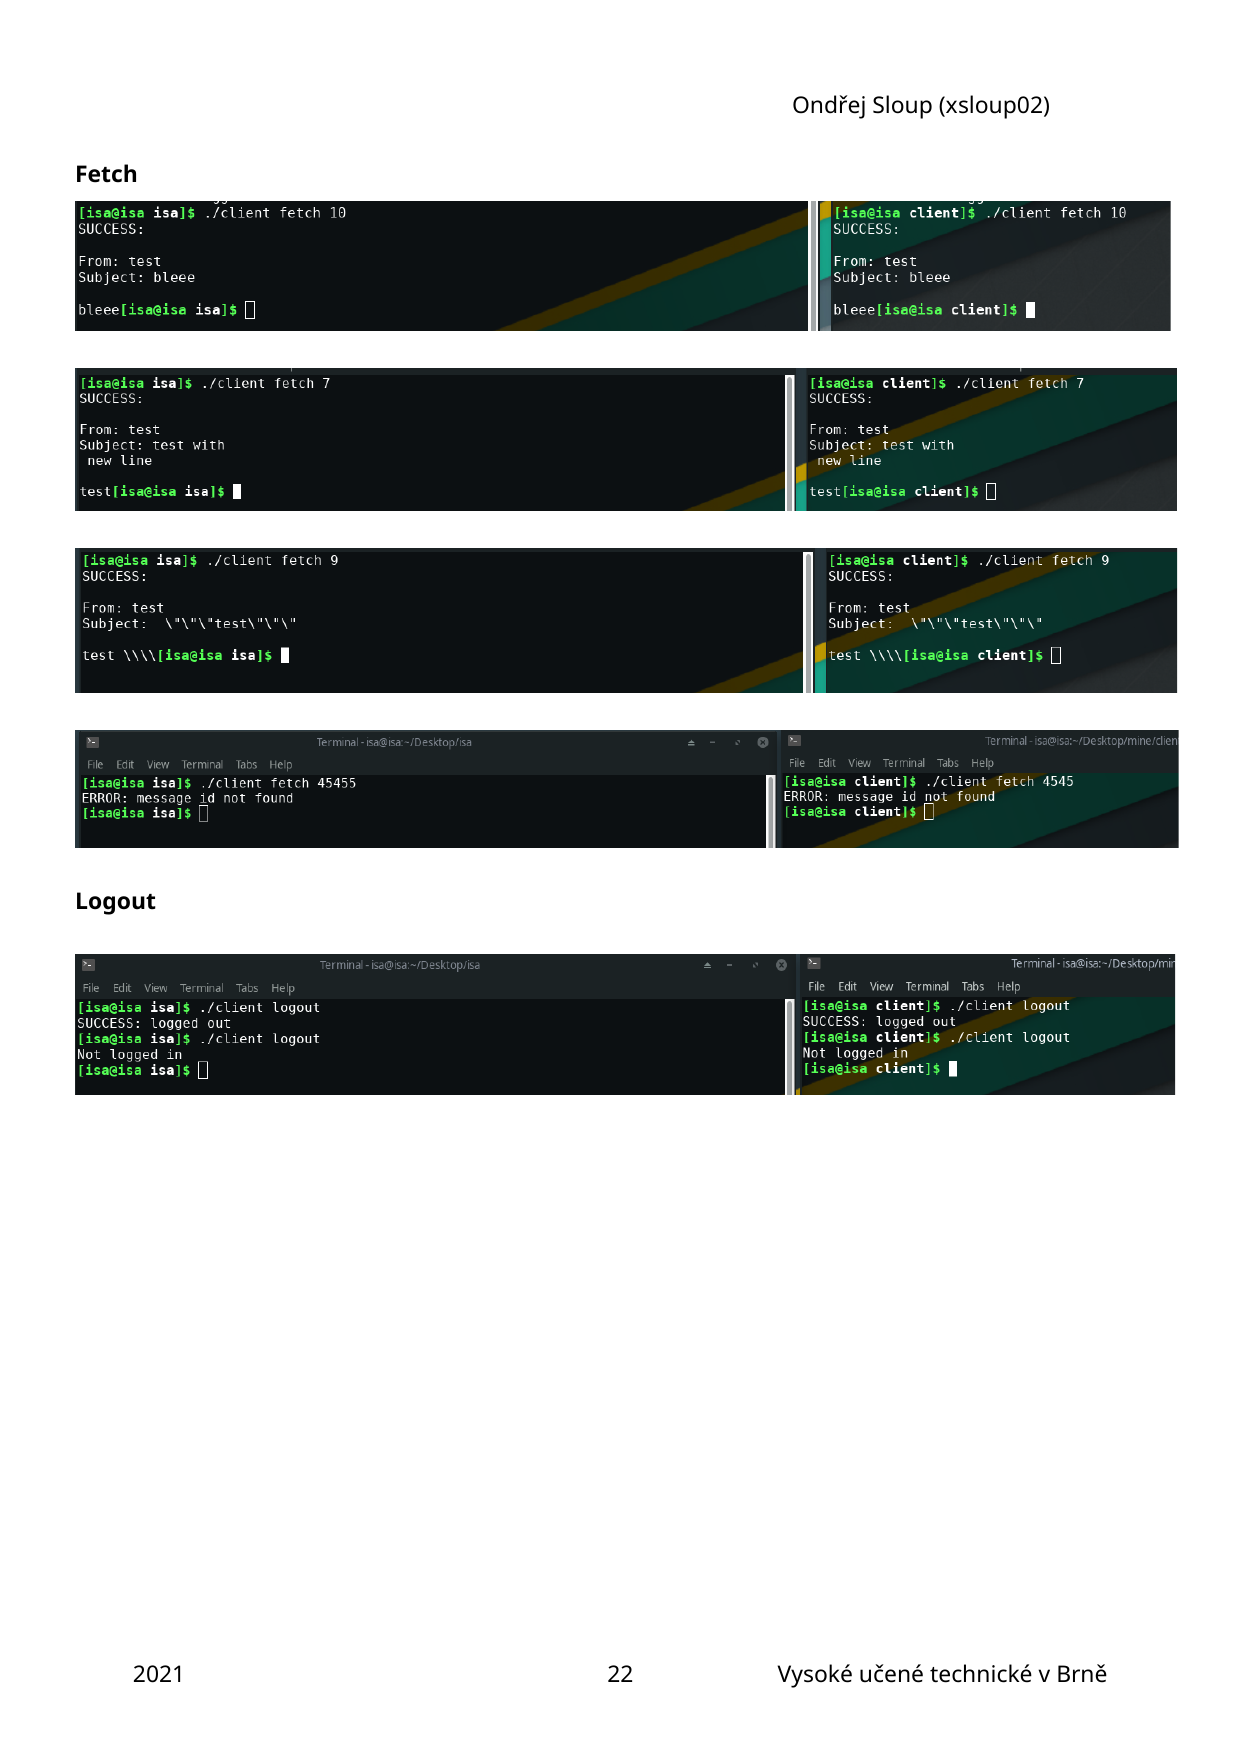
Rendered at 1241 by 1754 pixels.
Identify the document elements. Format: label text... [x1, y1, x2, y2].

subtitle Logout [75, 885, 1165, 917]
picture [75, 954, 1175, 1095]
subtitle Fetch [75, 158, 1165, 189]
picture [75, 201, 1171, 331]
picture [75, 548, 1178, 693]
picture [75, 730, 1179, 848]
picture [75, 368, 1177, 511]
